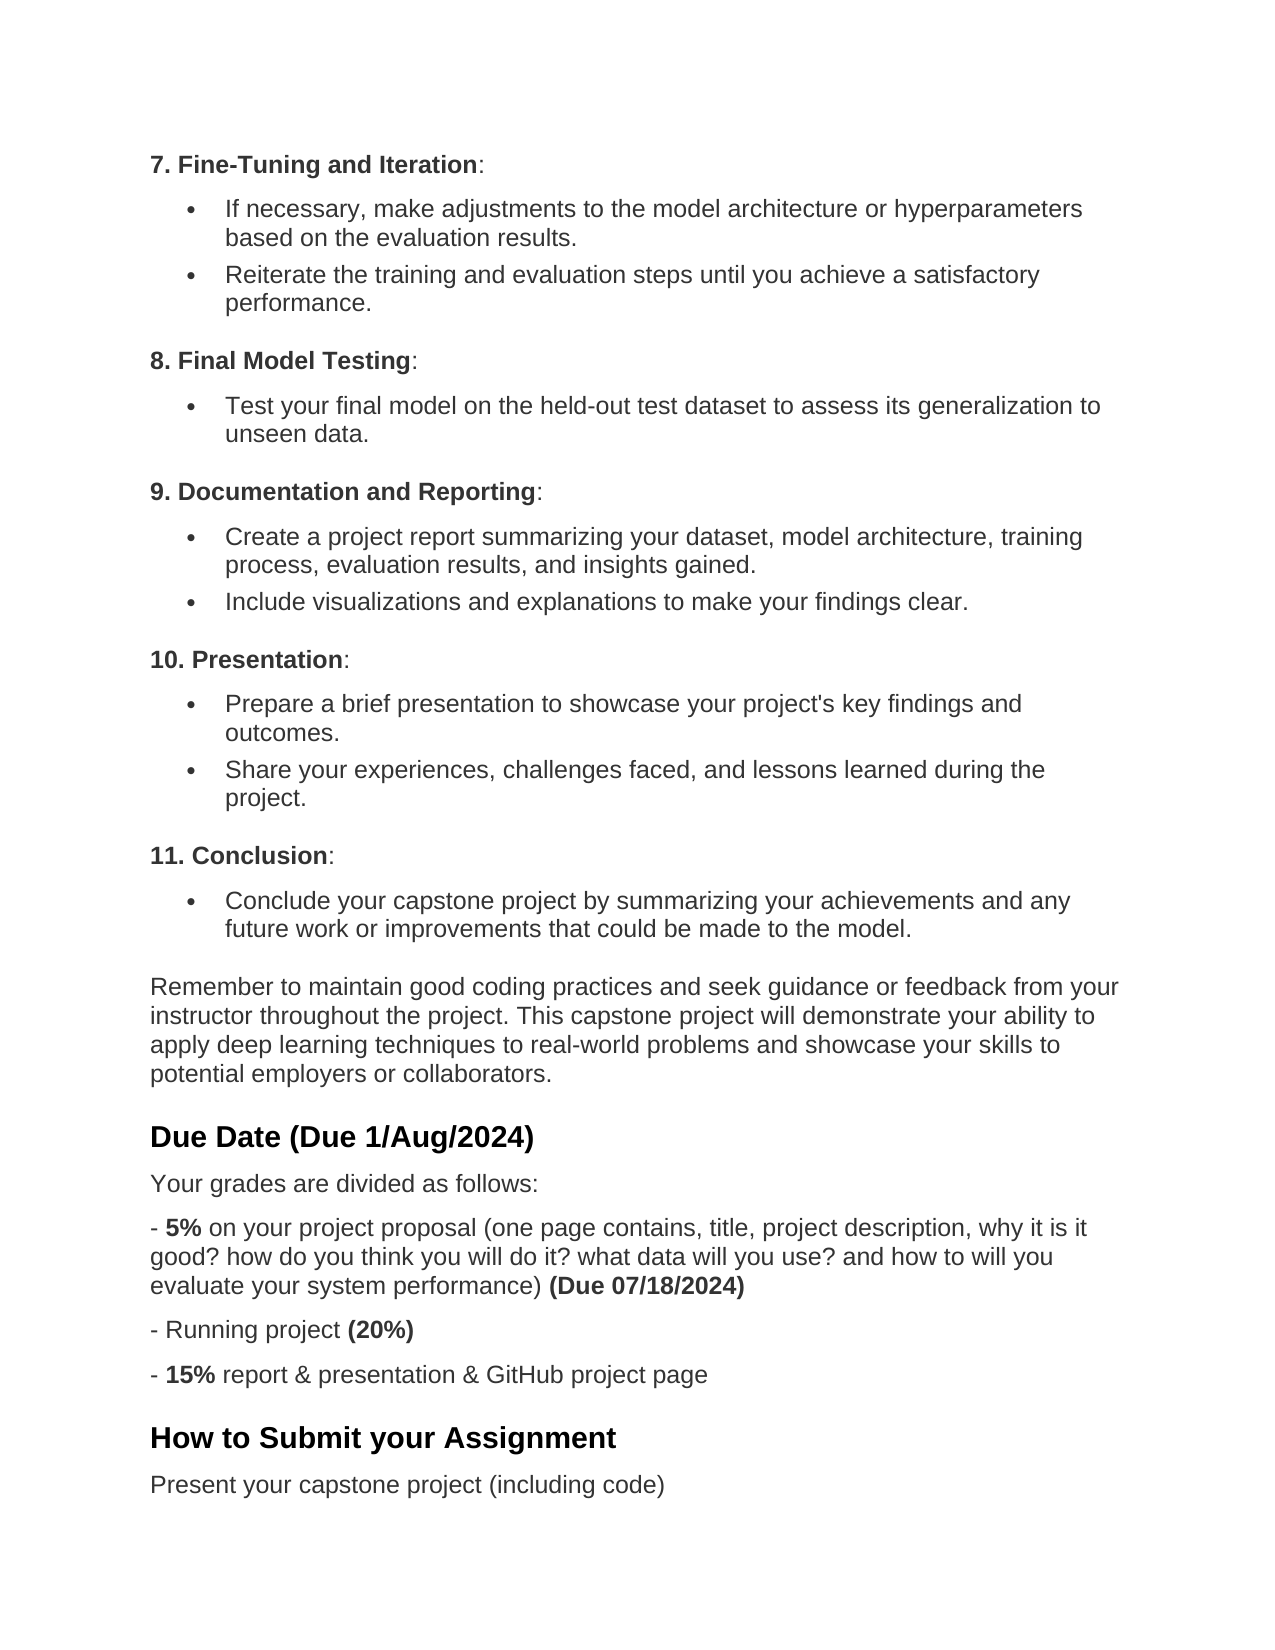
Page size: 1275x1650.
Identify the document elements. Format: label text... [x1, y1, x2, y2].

text Remember to maintain good coding practices and seek guidance or feedback from your instructor throughout the project. This capstone project will demonstrate your ability to apply deep learning techniques to real-world problems and showcase your skills to potential employers or collaborators. [150, 972, 1125, 1087]
list Share your experiences, challenges faced, and lessons learned during the project. [187, 755, 1125, 812]
list Reiterate the training and evaluation steps until you achieve a satisfactory performance. [187, 260, 1125, 317]
list Prepare a brief presentation to showcase your project's key findings and outcomes. [187, 689, 1125, 747]
text - 5% on your project proposal (one page contains, title, project description, why it is it good? how do you think you will do it? what data will you use? and how to will you evaluate your system performance) (Due 07/18/2024) [150, 1213, 1125, 1300]
list Conclude your capstone project by summarizing your achievements and any future work or improvements that could be made to the model. [187, 886, 1125, 943]
text Your grades are divided as follows: [150, 1169, 1125, 1198]
list Include visualizations and explanations to make your findings clear. [187, 587, 1125, 616]
list If necessary, make adjustments to the model architecture or hyperparameters based on the evaluation results. [187, 194, 1125, 252]
text - 15% report & presentation & GitHub project page [150, 1360, 1125, 1388]
text How to Submit your Assignment [150, 1420, 1125, 1454]
text - Running project (20%) [150, 1315, 1125, 1344]
list Create a project report summarizing your dataset, model architecture, training process, evaluation results, and insights gained. [187, 522, 1125, 579]
text 7. Fine-Tuning and Iteration: [150, 150, 1125, 179]
text 11. Conclusion: [150, 841, 1125, 870]
list Test your final model on the held-out test dataset to assess its generalization to unseen data. [187, 391, 1125, 448]
text 9. Documentation and Reporting: [150, 477, 1125, 506]
text Due Date (Due 1/Aug/2024) [150, 1119, 1125, 1153]
text 10. Presentation: [150, 645, 1125, 674]
text 8. Final Model Testing: [150, 346, 1125, 375]
text Present your capstone project (including code) [150, 1470, 1125, 1499]
